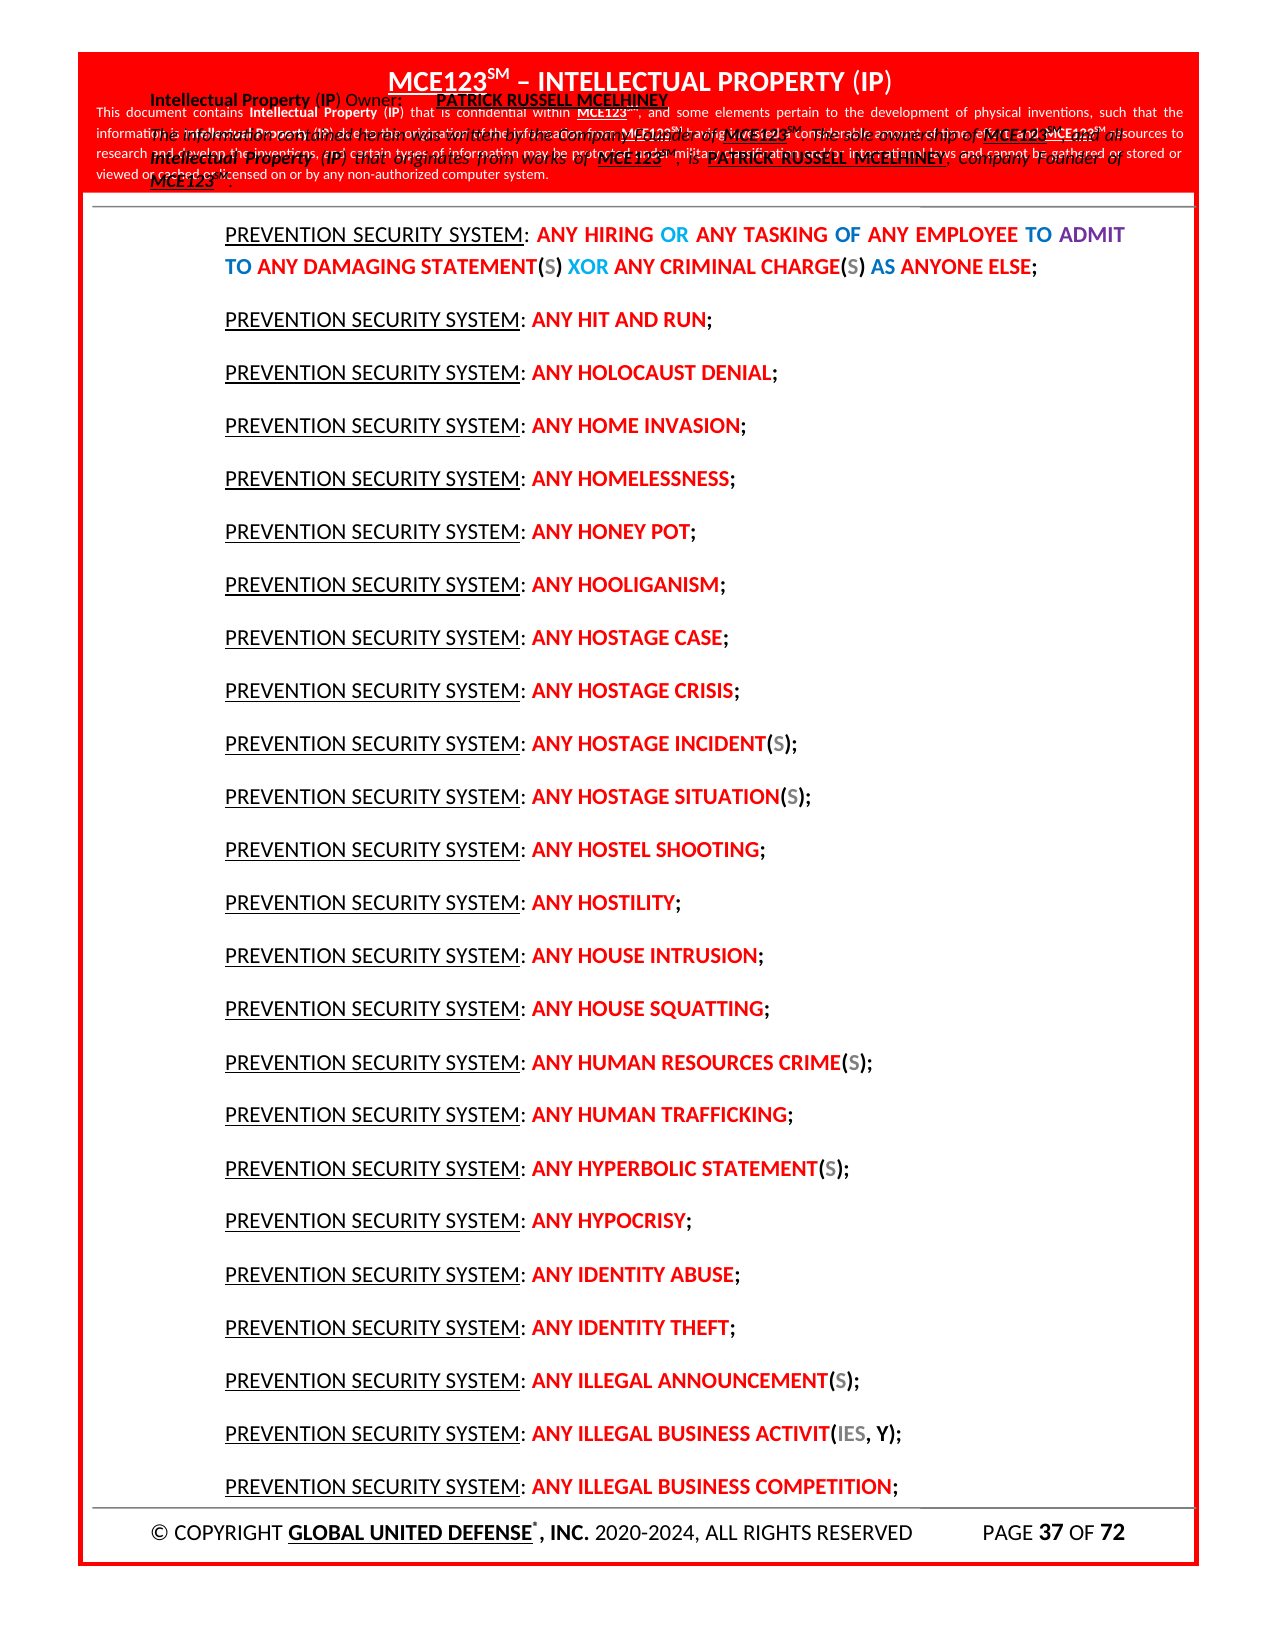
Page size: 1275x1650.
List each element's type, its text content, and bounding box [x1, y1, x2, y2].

text PREVENTION SECURITY SYSTEM: ANY HYPERBOLIC STATEMENT(S); [225, 1154, 1125, 1182]
text PREVENTION SECURITY SYSTEM: ANY HOOLIGANISM; [225, 570, 1125, 598]
text PREVENTION SECURITY SYSTEM: ANY HOSTEL SHOOTING; [225, 836, 1125, 863]
text PREVENTION SECURITY SYSTEM: ANY HOUSE SQUATTING; [225, 994, 1125, 1023]
text PREVENTION SECURITY SYSTEM: ANY HOSTAGE INCIDENT(S); [225, 729, 1125, 757]
text PREVENTION SECURITY SYSTEM: ANY HOSTAGE SITUATION(S); [225, 782, 1125, 811]
text PREVENTION SECURITY SYSTEM: ANY HIT AND RUN; [225, 305, 1125, 333]
text PREVENTION SECURITY SYSTEM: ANY HUMAN TRAFFICKING; [225, 1101, 1125, 1129]
text PREVENTION SECURITY SYSTEM: ANY HOUSE INTRUSION; [225, 942, 1125, 969]
text PREVENTION SECURITY SYSTEM: ANY HOLOCAUST DENIAL; [225, 358, 1125, 386]
text PREVENTION SECURITY SYSTEM: ANY HIRING OR ANY TASKING OF ANY EMPLOYEE TO ADMIT TO ANY DAMAGING STATEMENT(S) XOR ANY CRIMINAL CHARGE(S) AS ANYONE ELSE; [225, 220, 1125, 280]
text PREVENTION SECURITY SYSTEM: ANY HOSTAGE CASE; [225, 623, 1125, 651]
text PREVENTION SECURITY SYSTEM: ANY ILLEGAL BUSINESS COMPETITION; [225, 1472, 1125, 1500]
text PREVENTION SECURITY SYSTEM: ANY HONEY POT; [225, 517, 1125, 545]
text PREVENTION SECURITY SYSTEM: ANY HOME INVASION; [225, 411, 1125, 439]
text PREVENTION SECURITY SYSTEM: ANY HUMAN RESOURCES CRIME(S); [225, 1048, 1125, 1076]
text PREVENTION SECURITY SYSTEM: ANY HOSTILITY; [225, 888, 1125, 917]
text PREVENTION SECURITY SYSTEM: ANY IDENTITY THEFT; [225, 1313, 1125, 1341]
text PREVENTION SECURITY SYSTEM: ANY IDENTITY ABUSE; [225, 1260, 1125, 1288]
text PREVENTION SECURITY SYSTEM: ANY HOMELESSNESS; [225, 464, 1125, 492]
text PREVENTION SECURITY SYSTEM: ANY ILLEGAL ANNOUNCEMENT(S); [225, 1366, 1125, 1394]
text PREVENTION SECURITY SYSTEM: ANY ILLEGAL BUSINESS ACTIVIT(IES, Y); [225, 1419, 1125, 1447]
text PREVENTION SECURITY SYSTEM: ANY HOSTAGE CRISIS; [225, 676, 1125, 704]
text PREVENTION SECURITY SYSTEM: ANY HYPOCRISY; [225, 1207, 1125, 1235]
